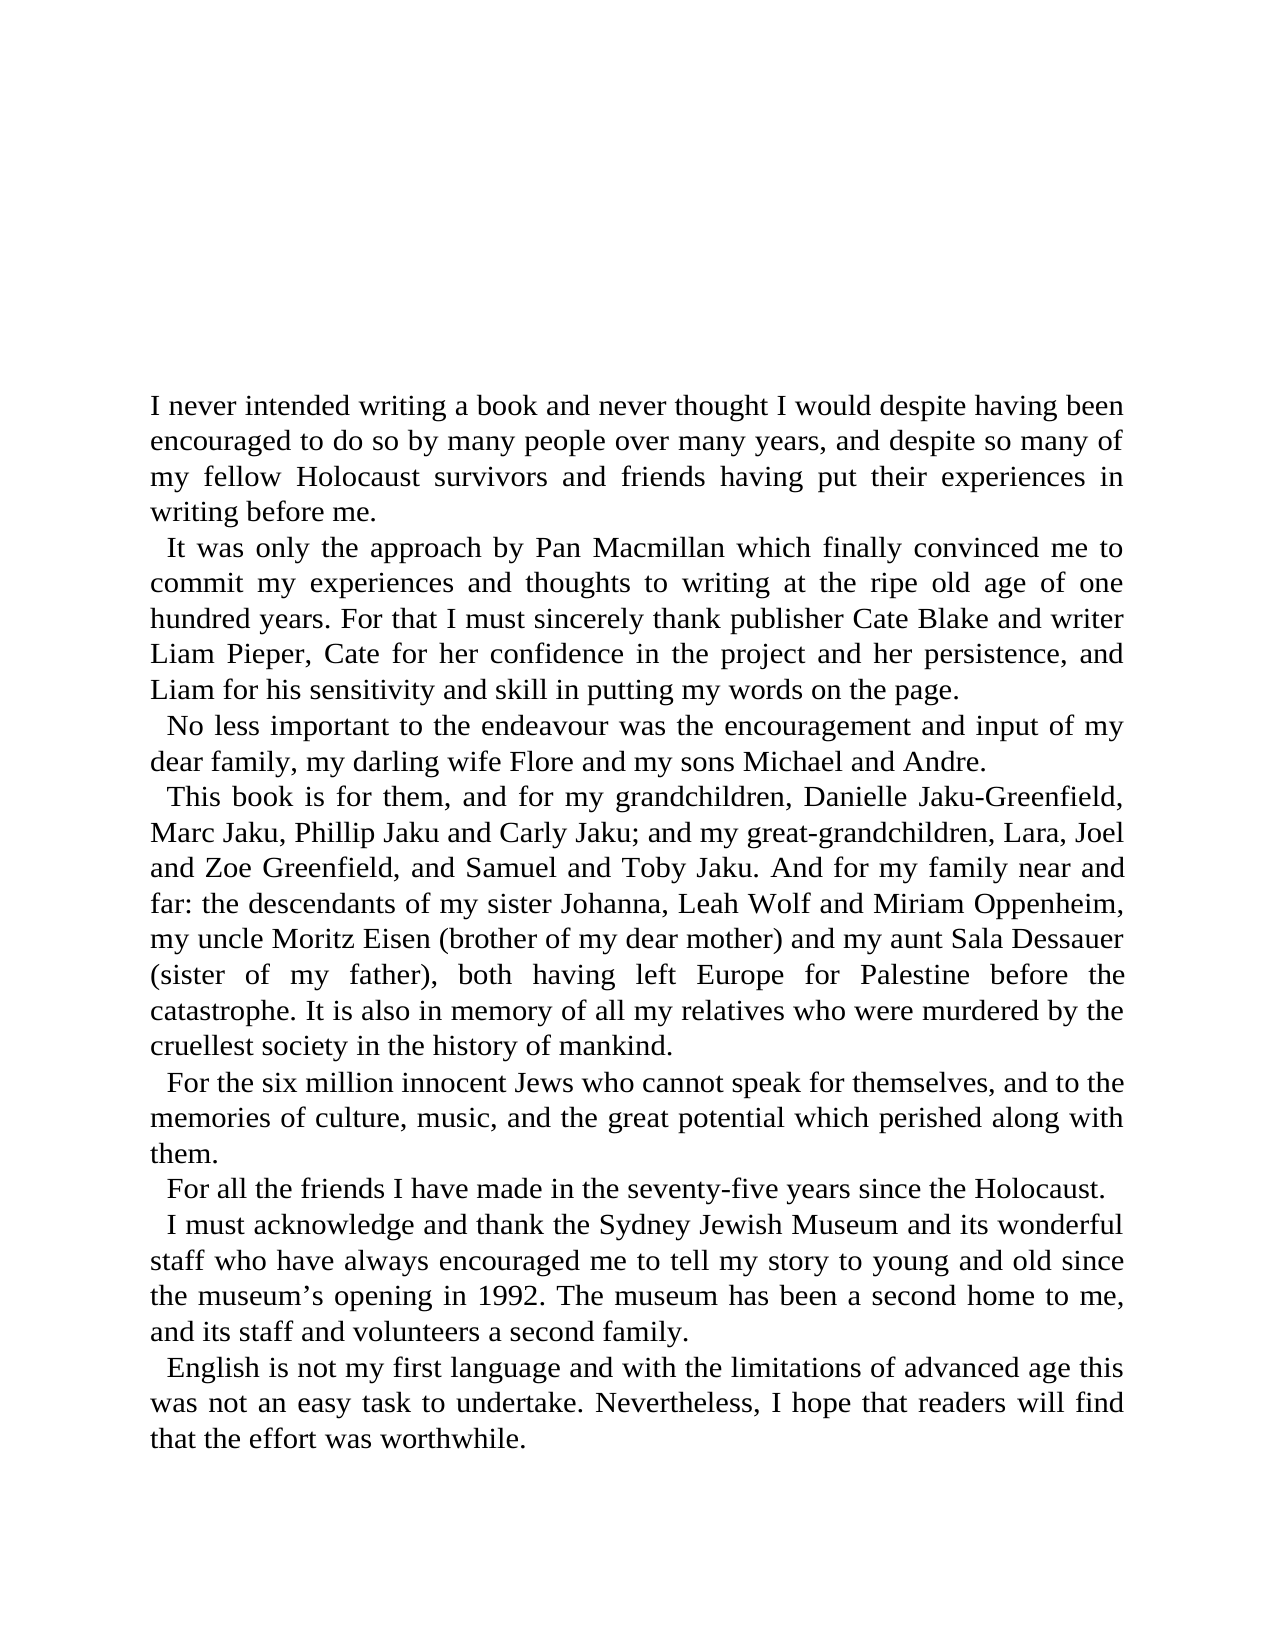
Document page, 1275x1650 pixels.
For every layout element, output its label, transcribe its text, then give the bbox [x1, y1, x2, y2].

text For the six million innocent Jews who cannot speak for themselves, and to the memories of culture, music, and the great potential which perished along with them. [150, 1065, 1125, 1169]
text I never intended writing a book and never thought I would despite having been encouraged to do so by many people over many years, and despite so many of my fellow Holocaust survivors and friends having put their experiences in writing before me. [150, 388, 1125, 528]
text English is not my first language and with the limitations of advanced age this was not an easy task to undertake. Nevertheless, I hope that readers will find that the effort was worthwhile. [150, 1350, 1125, 1455]
text This book is for them, and for my grandchildren, Danielle Jaku-Greenfield, Marc Jaku, Phillip Jaku and Carly Jaku; and my great-grandchildren, Lara, Joel and Zoe Greenfield, and Samuel and Toby Jaku. And for my family near and far: the descendants of my sister Johanna, Leah Wolf and Miriam Oppenheim, my uncle Moritz Eisen (brother of my dear mother) and my aunt Sala Dessauer (sister of my father), both having left Europe for Palestine before the catastrophe. It is also in memory of all my relatives who were murdered by the cruellest society in the history of mankind. [150, 779, 1125, 1062]
text It was only the approach by Pan Macmillan which finally convinced me to commit my experiences and thoughts to writing at the ripe old age of one hundred years. For that I must sincerely thank publisher Cate Blake and writer Liam Pieper, Cate for her confidence in the project and her persistence, and Liam for his sensitivity and skill in putting my words on the page. [150, 530, 1125, 706]
text I must acknowledge and thank the Sydney Jewish Museum and its wonderful staff who have always encouraged me to tell my story to young and old since the museum’s opening in 1992. The museum has been a second home to me, and its staff and volunteers a second family. [150, 1207, 1125, 1348]
text For all the friends I have made in the seventy-five years since the Holocaust. [166, 1172, 1137, 1205]
text No less important to the endeavour was the encouragement and input of my dear family, my darling wife Flore and my sons Michael and Andre. [150, 708, 1125, 777]
